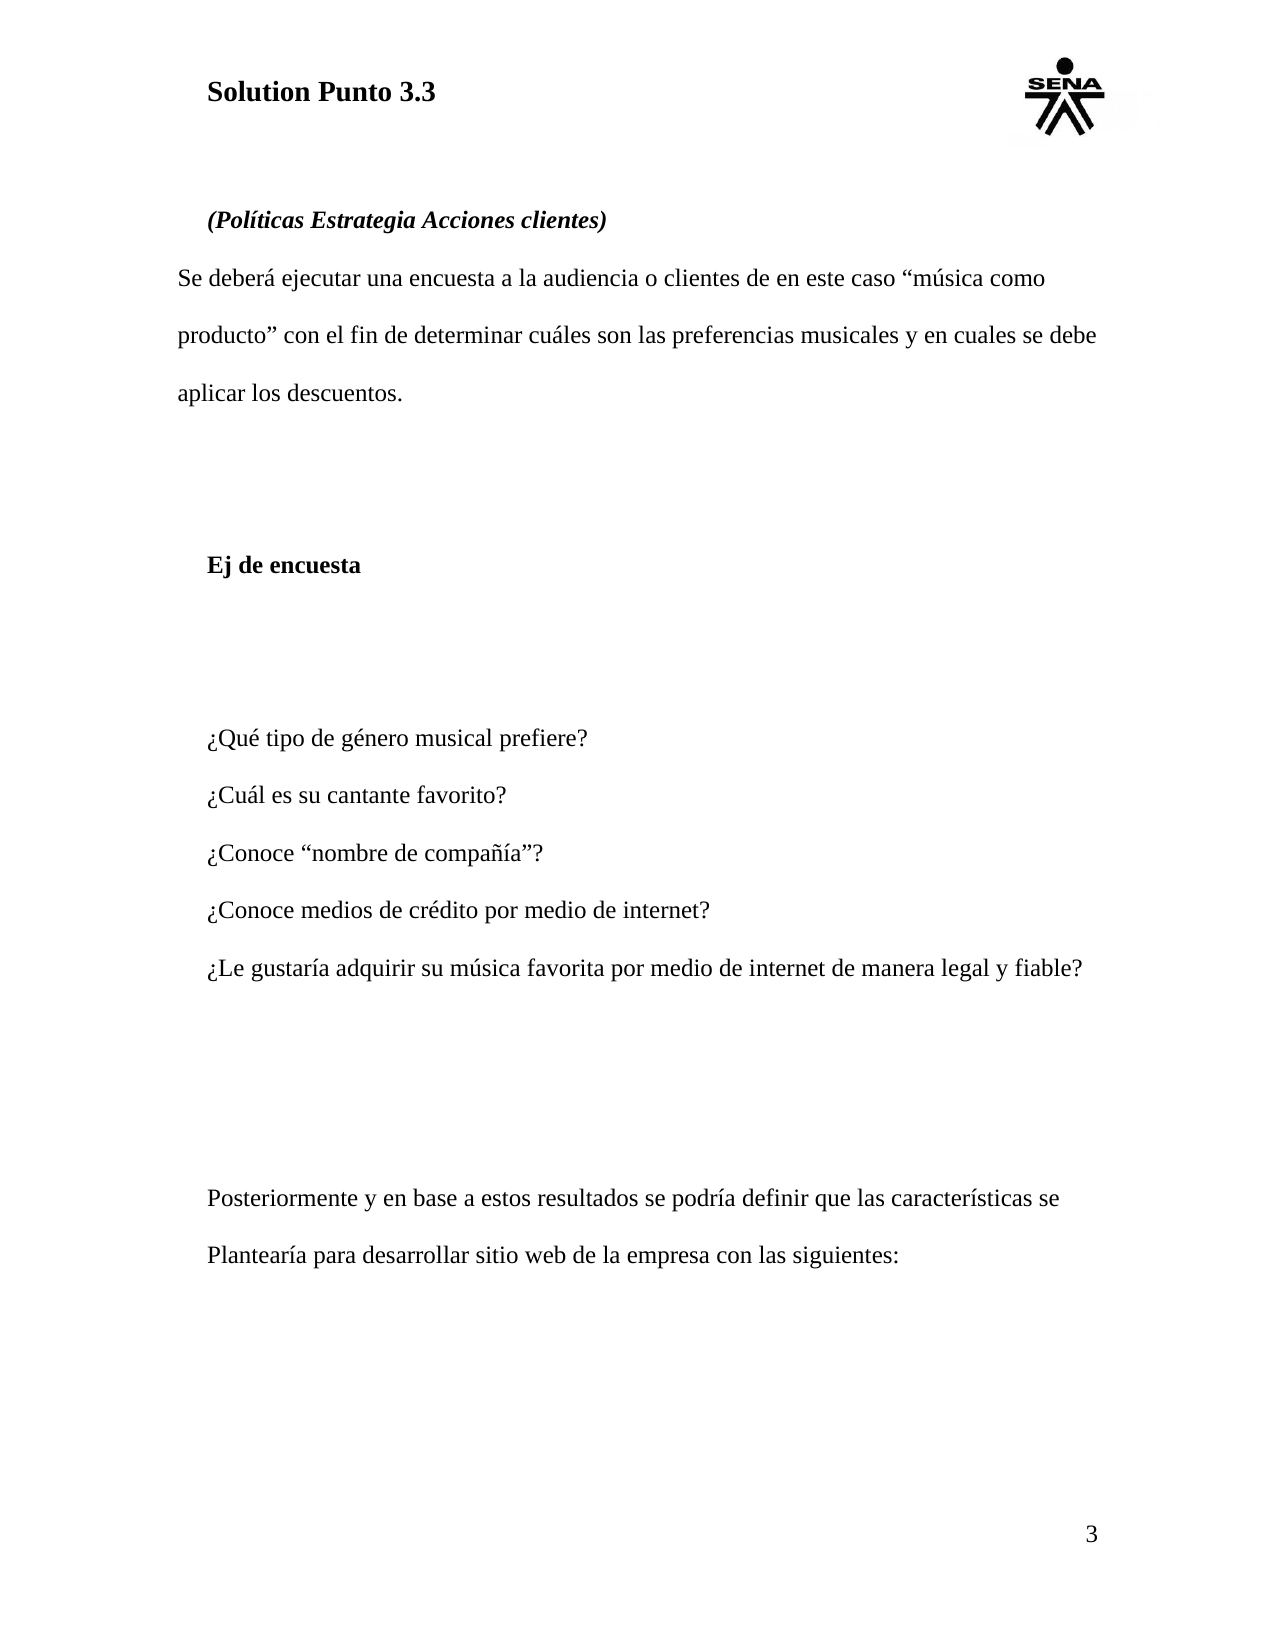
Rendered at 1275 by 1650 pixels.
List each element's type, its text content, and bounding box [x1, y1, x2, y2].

text Posteriormente y en base a estos resultados se podría definir que las características se [177, 1183, 1098, 1211]
subtitle Ej de encuesta [177, 550, 1098, 579]
text ¿Qué tipo de género musical prefiere? [177, 723, 1098, 751]
picture [963, 47, 1161, 146]
text ¿Le gustaría adquirir su música favorita por medio de internet de manera legal y fiable? [177, 953, 1098, 981]
text ¿Conoce medios de crédito por medio de internet? [177, 895, 1098, 924]
subtitle (Políticas Estrategia Acciones clientes) [177, 205, 1098, 234]
text ¿Cuál es su cantante favorito? [177, 780, 1098, 809]
text Se deberá ejecutar una encuesta a la audiencia o clientes de en este caso “música como producto” con el fin de determinar cuáles son las preferencias musicales y en cuales se debe aplicar los descuentos. [177, 263, 1098, 406]
text Plantearía para desarrollar sitio web de la empresa con las siguientes: [177, 1240, 1098, 1269]
text ¿Conoce “nombre de compañía”? [177, 838, 1098, 866]
